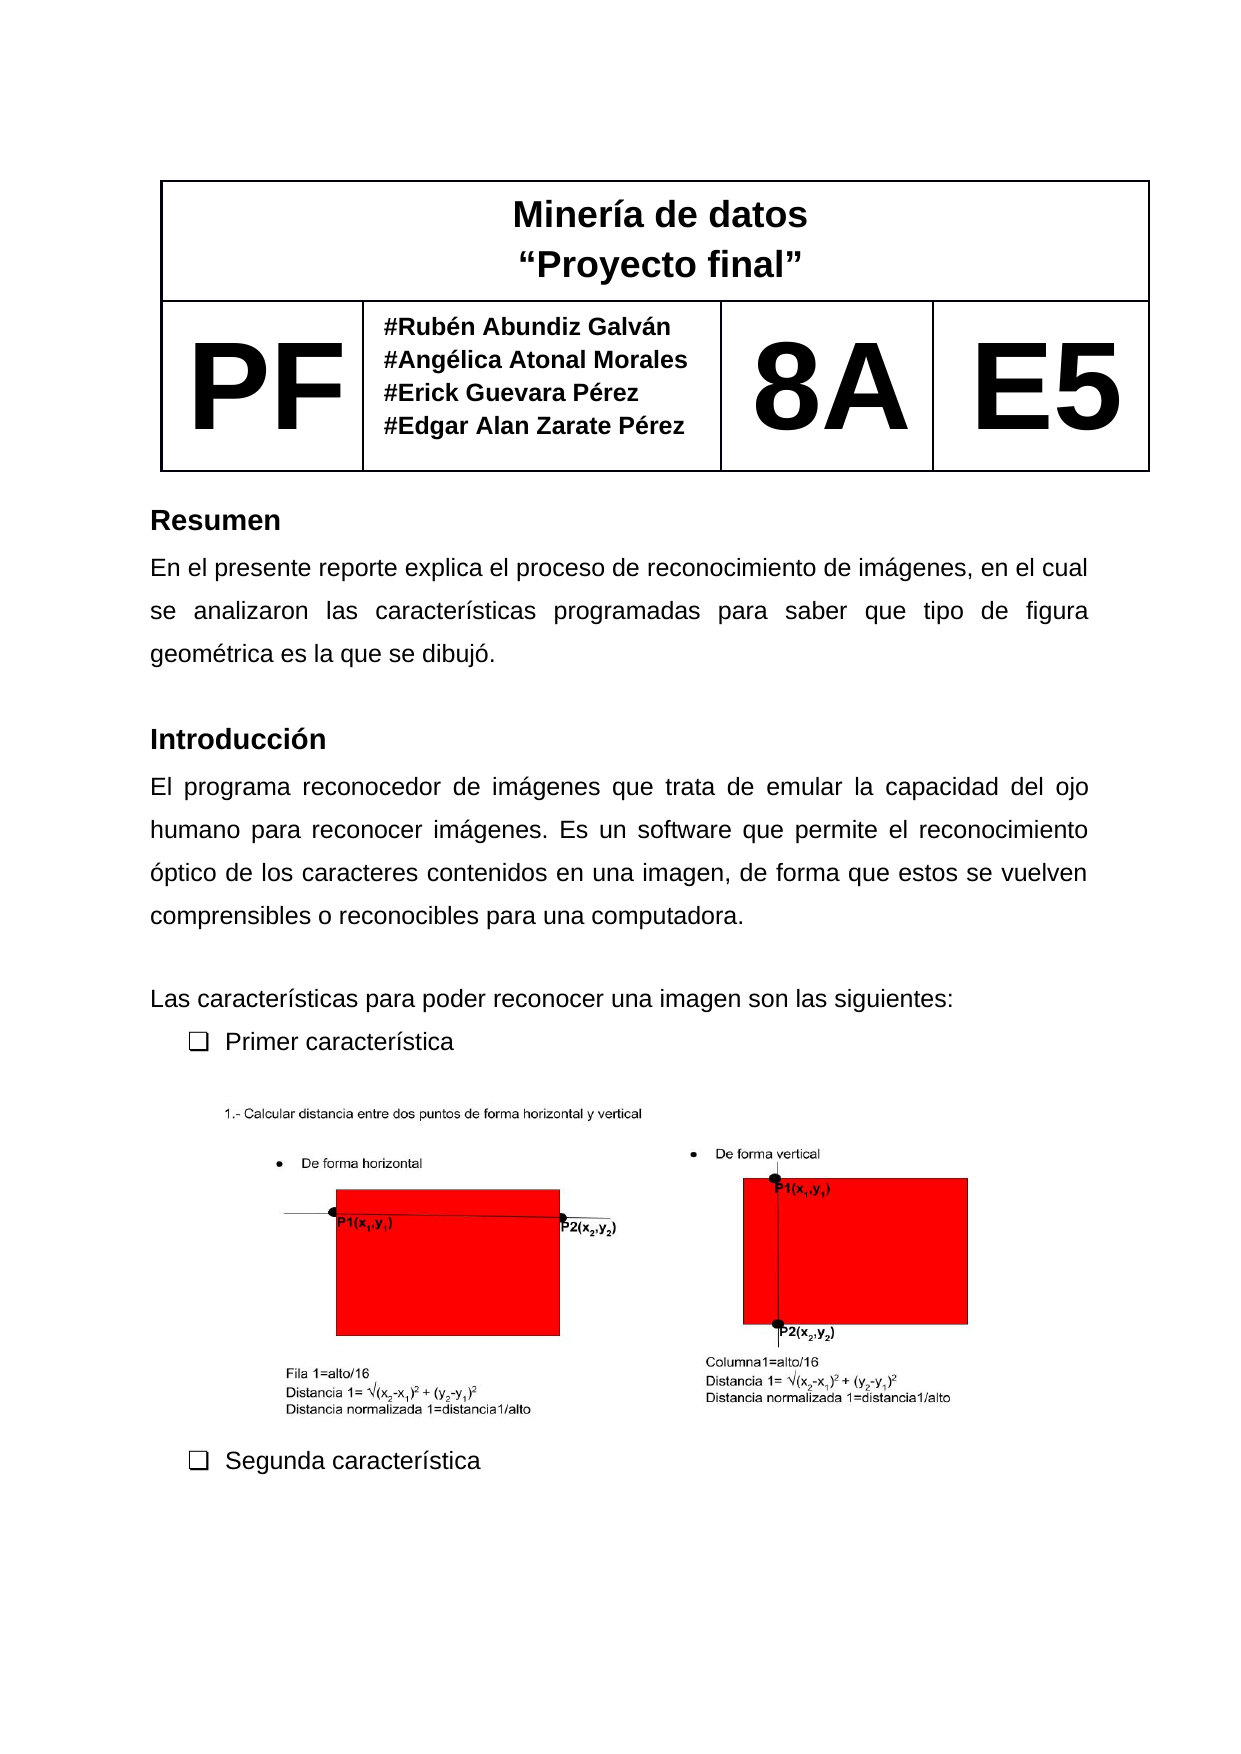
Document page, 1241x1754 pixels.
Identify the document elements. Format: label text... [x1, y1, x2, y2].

table_cell 8A [722, 302, 932, 470]
text En el presente reporte explica el proceso de reconocimiento de imágenes, en el cual se analizaron las características programadas para saber que tipo de figura geométrica es la que se dibujó. [150, 553, 1090, 668]
text Introducción [150, 722, 1090, 755]
table_cell PF [163, 302, 362, 470]
table_cell #Rubén Abundiz Galván #Angélica Atonal Morales #Erick Guevara Pérez #Edgar Alan Zarate Pérez [364, 302, 720, 470]
list Primer característica [187, 1027, 1090, 1056]
table_header Minería de datos “Proyecto final” [163, 182, 1148, 300]
text Las características para poder reconocer una imagen son las siguientes: [150, 984, 1090, 1013]
text El programa reconocedor de imágenes que trata de emular la capacidad del ojo humano para reconocer imágenes. Es un software que permite el reconocimiento óptico de los caracteres contenidos en una imagen, de forma que estos se vuelven comprensibles o reconocibles para una computadora. [150, 772, 1090, 930]
text Resumen [150, 502, 1090, 536]
list Segunda característica [187, 1446, 1090, 1475]
picture [219, 1070, 1022, 1433]
table_cell E5 [934, 302, 1148, 470]
